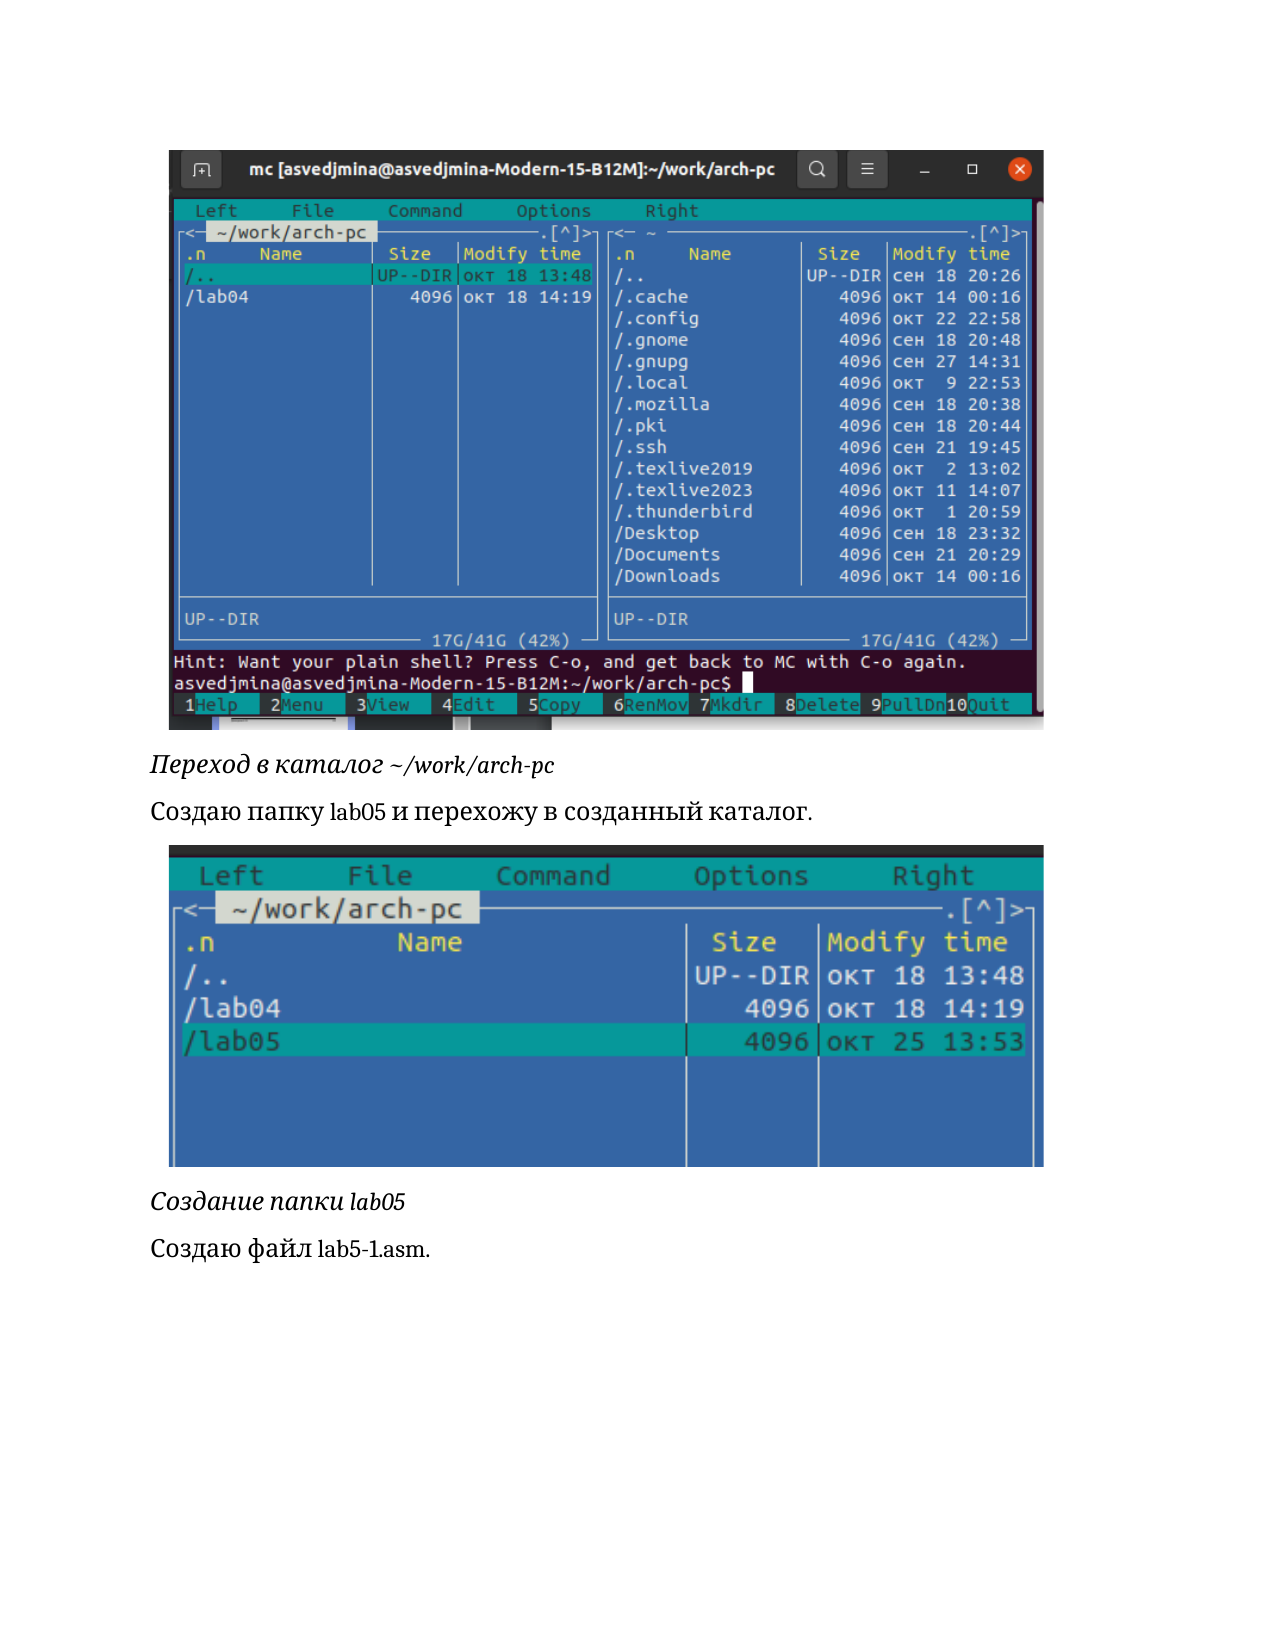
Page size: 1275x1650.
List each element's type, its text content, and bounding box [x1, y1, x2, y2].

text Создаю файл lab5-1.asm. [150, 1235, 1125, 1264]
text Переход в каталог ~/work/arch-pc [150, 751, 1125, 779]
picture [168, 150, 1044, 730]
text Создаю папку lab05 и перехожу в созданный каталог. [150, 798, 1125, 827]
picture [168, 845, 1044, 1167]
text Создание папки lab05 [150, 1187, 1125, 1216]
